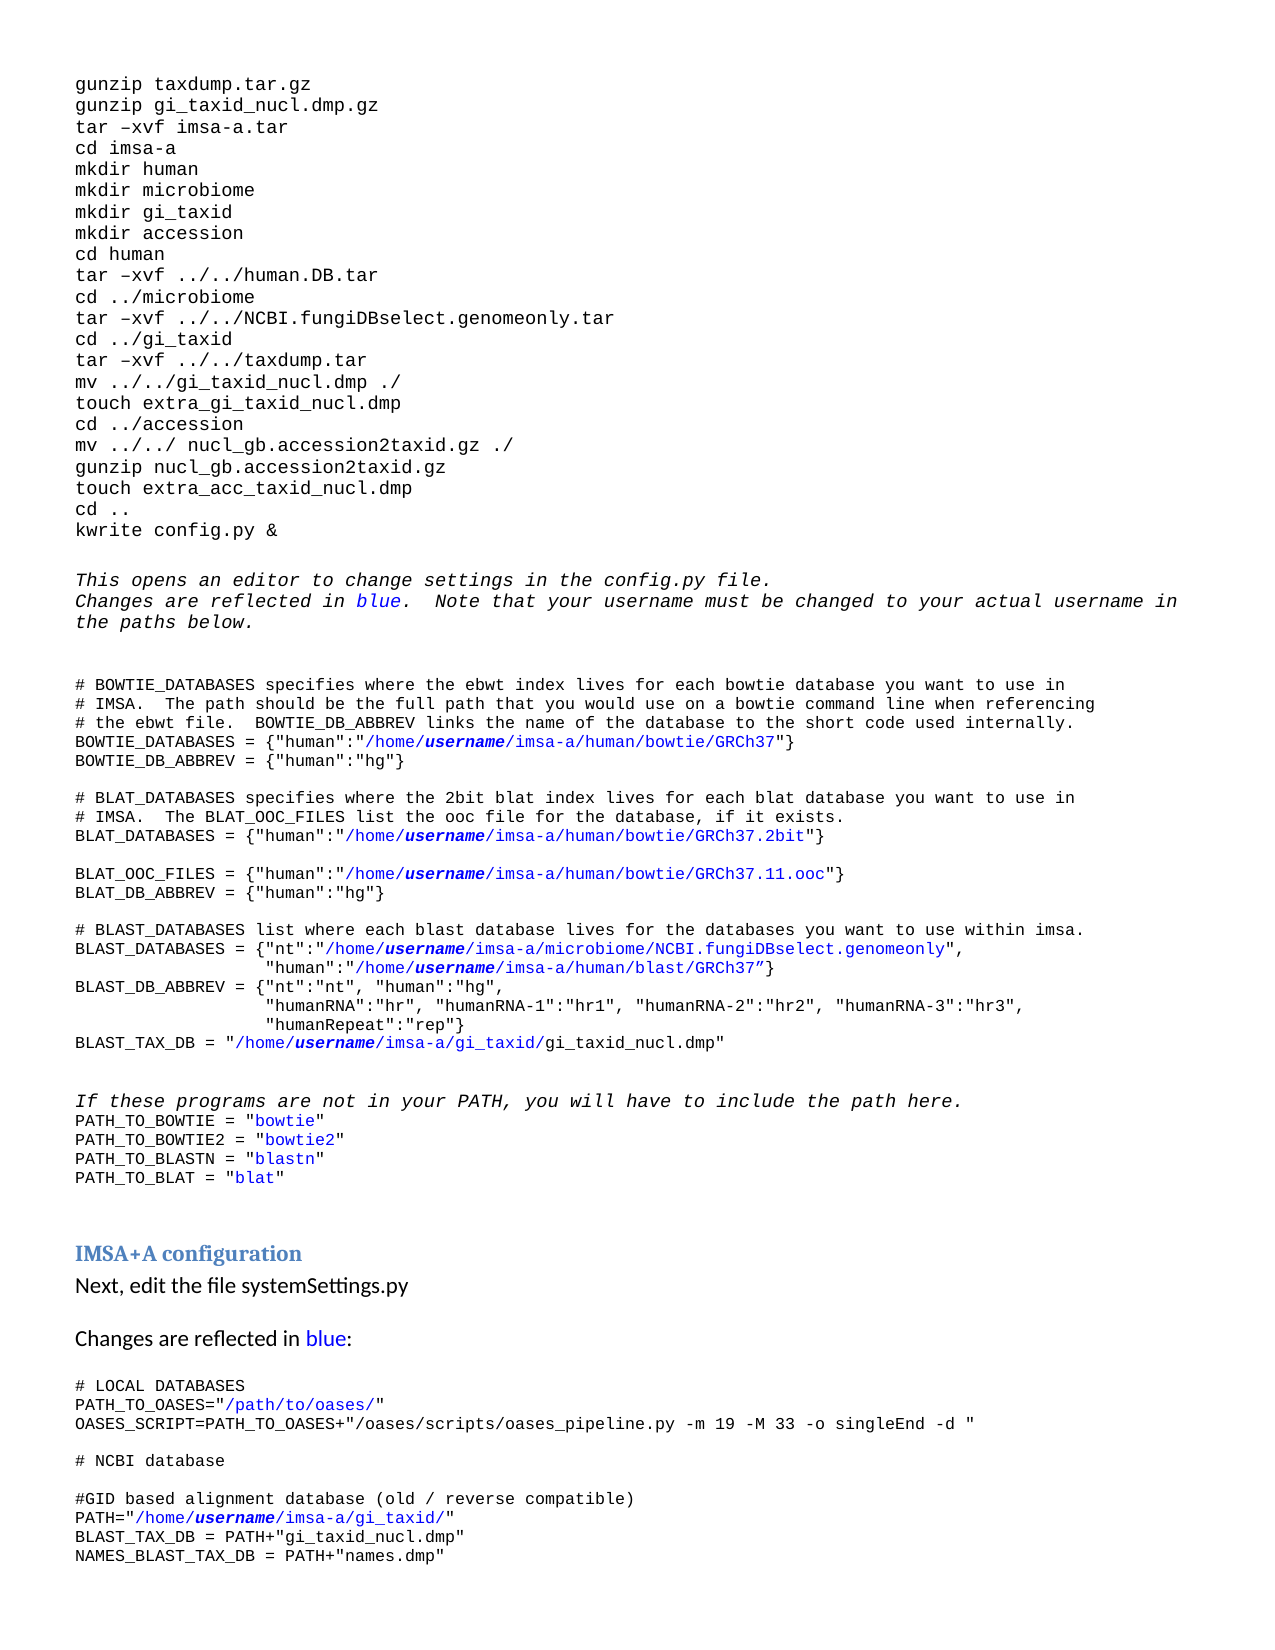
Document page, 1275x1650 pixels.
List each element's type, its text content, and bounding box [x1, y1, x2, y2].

text "humanRNA":"hr", "humanRNA-1":"hr1", "humanRNA-2":"hr2", "humanRNA-3":"hr3", [75, 997, 1200, 1016]
text cd human [75, 245, 1200, 266]
text tar –xvf ../../human.DB.tar [75, 266, 1200, 287]
text BOWTIE_DB_ABBREV = {"human":"hg"} [75, 752, 1200, 771]
text Changes are reflected in blue: [75, 1324, 1200, 1352]
text PATH_TO_BLAT = "blat" [75, 1169, 1200, 1188]
text # BLAT_DATABASES specifies where the 2bit blat index lives for each blat database you want to use in [75, 790, 1200, 809]
text tar –xvf imsa-a.tar [75, 117, 1200, 139]
text BLAST_DB_ABBREV = {"nt":"nt", "human":"hg", [75, 978, 1200, 997]
text BOWTIE_DATABASES = {"human":"/home/username/imsa-a/human/bowtie/GRCh37"} [75, 733, 1200, 752]
text #GID based alignment database (old / reverse compatible) [75, 1491, 1200, 1509]
text gunzip gi_taxid_nucl.dmp.gz [75, 96, 1200, 117]
text BLAST_TAX_DB = "/home/username/imsa-a/gi_taxid/gi_taxid_nucl.dmp" [75, 1035, 1200, 1054]
text mkdir accession [75, 224, 1200, 245]
text "human":"/home/username/imsa-a/human/blast/GRCh37”} [75, 959, 1200, 978]
text This opens an editor to change settings in the config.py file. [75, 571, 1200, 592]
text # BLAST_DATABASES list where each blast database lives for the databases you want to use within imsa. [75, 922, 1200, 941]
text BLAST_DATABASES = {"nt":"/home/username/imsa-a/microbiome/NCBI.fungiDBselect.genomeonly", [75, 941, 1200, 959]
text PATH_TO_BOWTIE2 = "bowtie2" [75, 1132, 1200, 1151]
text # the ebwt file. BOWTIE_DB_ABBREV links the name of the database to the short code used internally. [75, 714, 1200, 733]
text # IMSA. The BLAT_OOC_FILES list the ooc file for the database, if it exists. [75, 809, 1200, 828]
text tar –xvf ../../taxdump.tar [75, 351, 1200, 372]
text touch extra_acc_taxid_nucl.dmp [75, 479, 1200, 500]
text mkdir microbiome [75, 181, 1200, 202]
text # NCBI database [75, 1453, 1200, 1472]
text touch extra_gi_taxid_nucl.dmp [75, 394, 1200, 415]
text mv ../../gi_taxid_nucl.dmp ./ [75, 372, 1200, 394]
subtitle IMSA+A configuration [75, 1241, 1200, 1268]
text cd .. [75, 500, 1200, 521]
text BLAT_DATABASES = {"human":"/home/username/imsa-a/human/bowtie/GRCh37.2bit"} [75, 828, 1200, 846]
text BLAT_OOC_FILES = {"human":"/home/username/imsa-a/human/bowtie/GRCh37.11.ooc"} [75, 865, 1200, 884]
text mv ../../ nucl_gb.accession2taxid.gz ./ [75, 436, 1200, 457]
text "humanRepeat":"rep"} [75, 1016, 1200, 1035]
text mkdir gi_taxid [75, 202, 1200, 224]
text PATH_TO_BLASTN = "blastn" [75, 1151, 1200, 1169]
text Changes are reflected in blue. Note that your username must be changed to your actual username in the paths below. # BOWTIE_DATABASES specifies where the ebwt index lives for each bowtie database you want to use in [75, 592, 1200, 696]
text gunzip taxdump.tar.gz [75, 75, 1200, 96]
text PATH_TO_BOWTIE = "bowtie" [75, 1113, 1200, 1132]
text NAMES_BLAST_TAX_DB = PATH+"names.dmp" [75, 1547, 1200, 1566]
text cd imsa-a [75, 139, 1200, 160]
text OASES_SCRIPT=PATH_TO_OASES+"/oases/scripts/oases_pipeline.py -m 19 -M 33 -o singleEnd -d " [75, 1415, 1200, 1434]
text cd ../microbiome [75, 287, 1200, 309]
text tar –xvf ../../NCBI.fungiDBselect.genomeonly.tar [75, 309, 1200, 330]
text cd ../gi_taxid [75, 330, 1200, 351]
text BLAT_DB_ABBREV = {"human":"hg"} [75, 884, 1200, 903]
text PATH_TO_OASES="/path/to/oases/" [75, 1396, 1200, 1415]
text mkdir human [75, 160, 1200, 181]
text cd ../accession [75, 415, 1200, 436]
text Next, edit the file systemSettings.py [75, 1271, 1200, 1299]
text kwrite config.py & [75, 521, 1200, 571]
text gunzip nucl_gb.accession2taxid.gz [75, 457, 1200, 479]
text # LOCAL DATABASES [75, 1377, 1200, 1396]
text PATH="/home/username/imsa-a/gi_taxid/" [75, 1509, 1200, 1528]
text # IMSA. The path should be the full path that you would use on a bowtie command line when referencing [75, 696, 1200, 714]
text If these programs are not in your PATH, you will have to include the path here. [75, 1092, 1200, 1113]
text BLAST_TAX_DB = PATH+"gi_taxid_nucl.dmp" [75, 1528, 1200, 1547]
